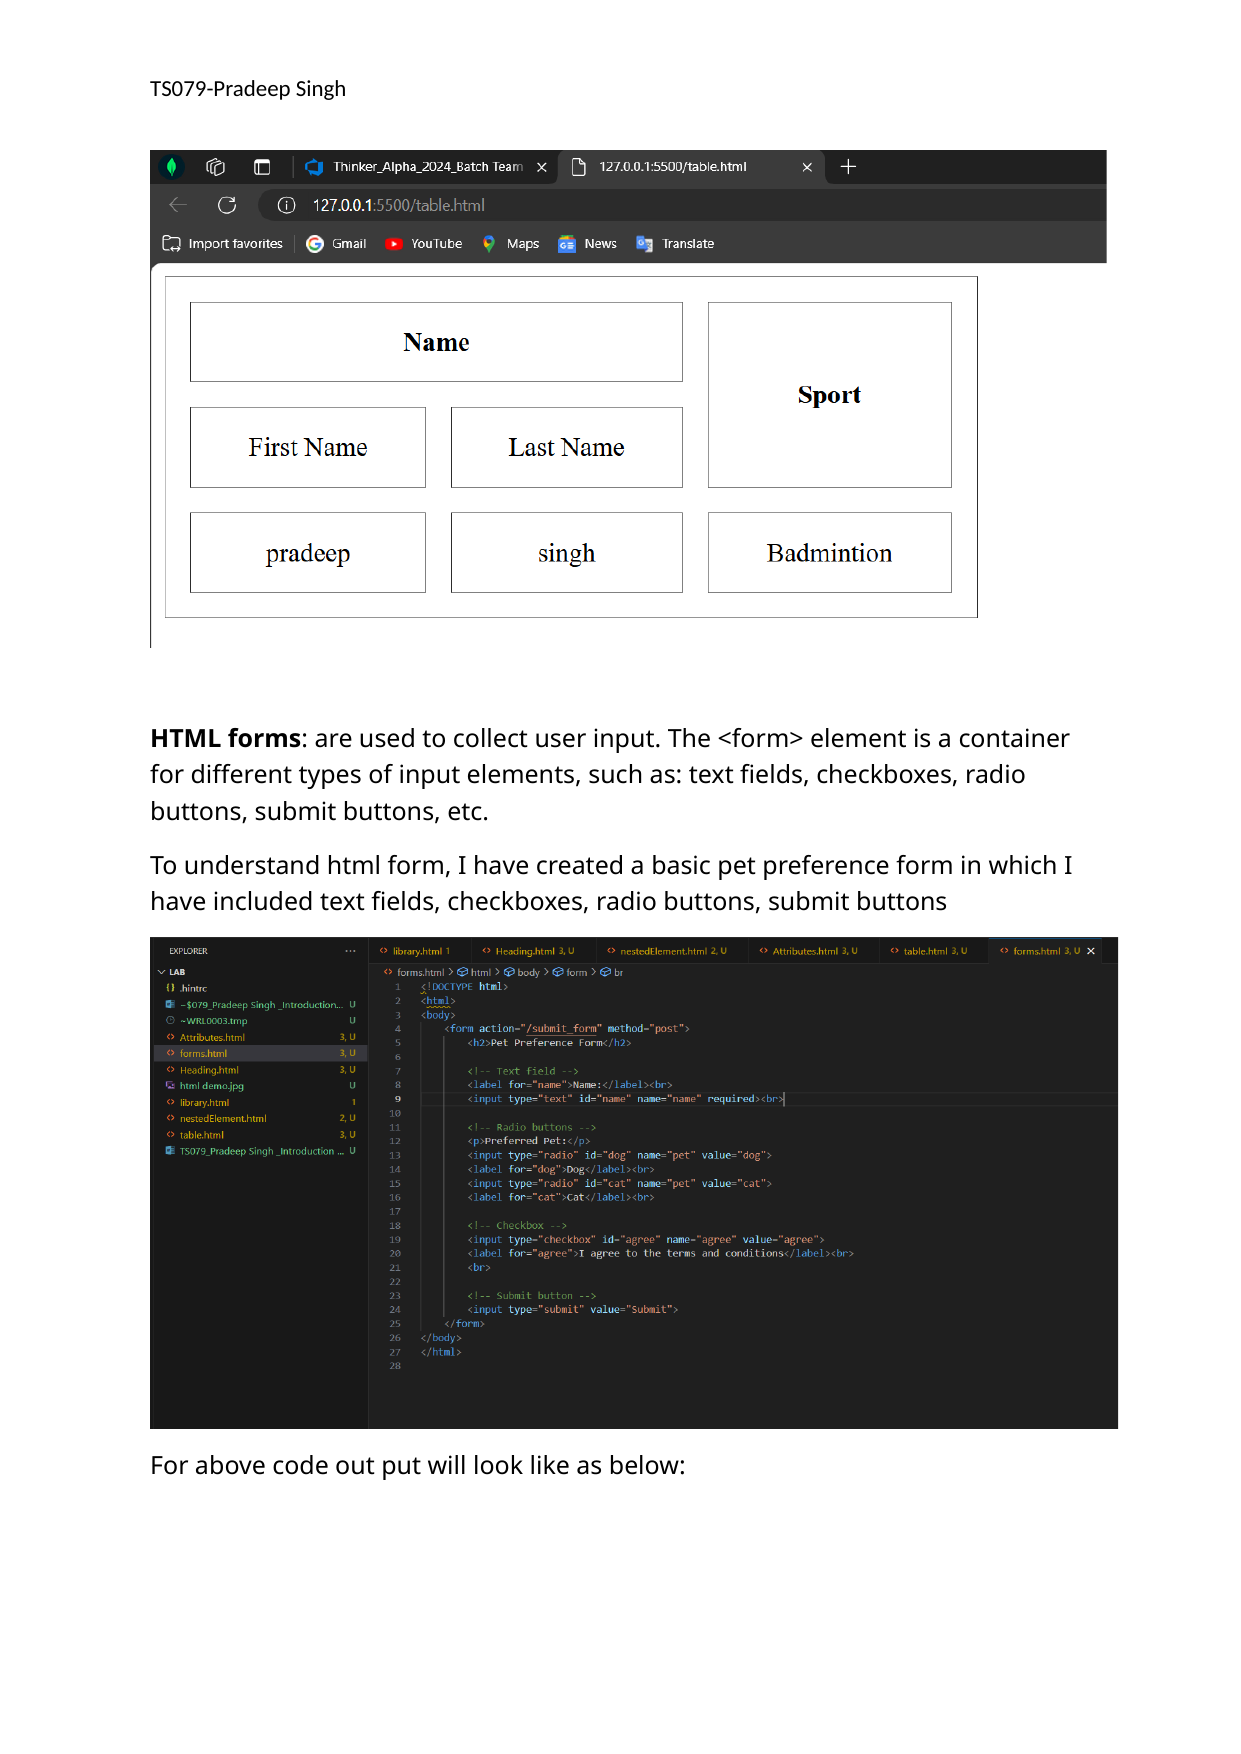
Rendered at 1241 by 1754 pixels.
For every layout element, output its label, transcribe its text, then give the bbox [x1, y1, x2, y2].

text To understand html form, I have created a basic pet preference form in which I have included text fields, checkboxes, radio buttons, submit buttons [150, 847, 1090, 918]
picture [150, 937, 1119, 1429]
picture [150, 150, 1107, 648]
text For above code out put will look like as below: [150, 1448, 1090, 1482]
text HTML forms: are used to collect user input. The <form> element is a container for different types of input elements, such as: text fields, checkboxes, radio buttons, submit buttons, etc. [150, 720, 1090, 828]
